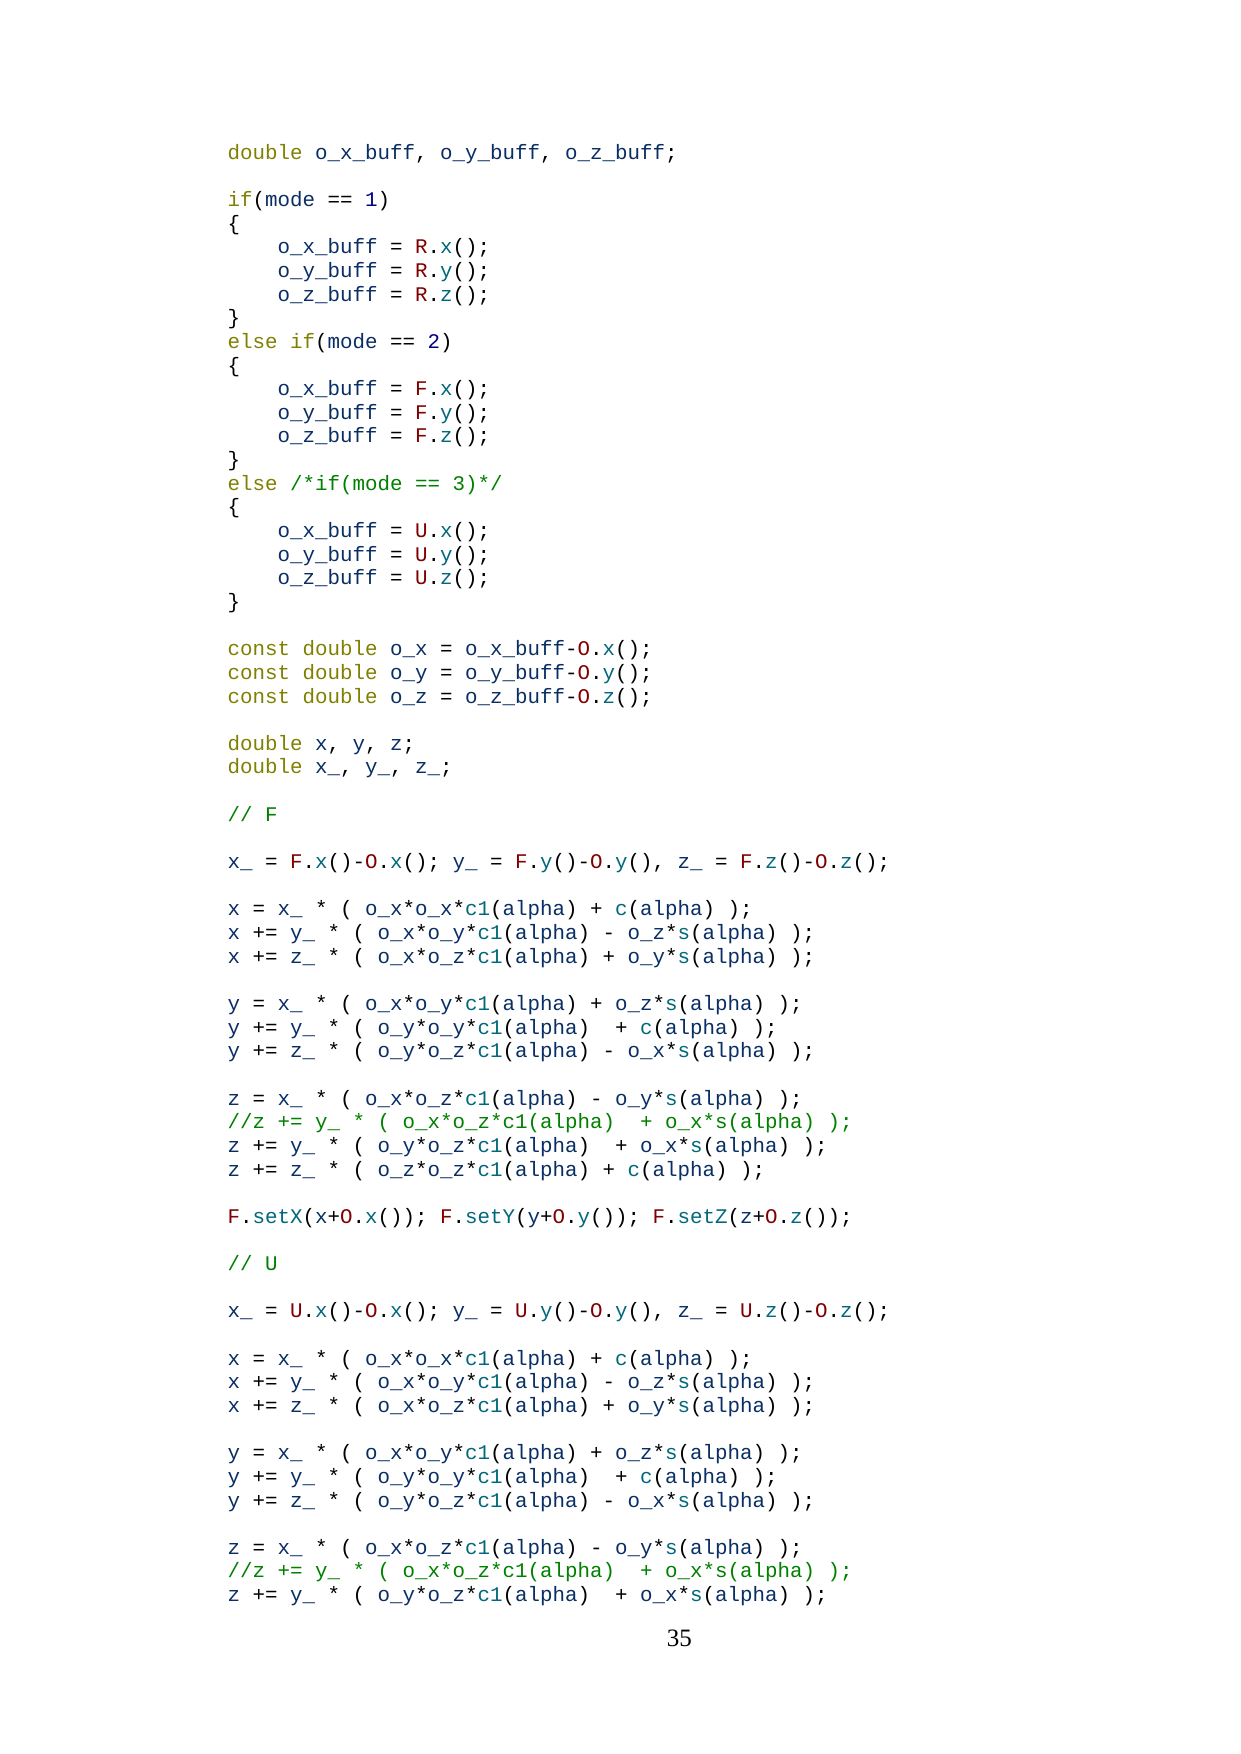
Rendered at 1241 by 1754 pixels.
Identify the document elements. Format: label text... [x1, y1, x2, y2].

text { [177, 496, 1181, 520]
text x = x_ * ( o_x*o_x*c1(alpha) + c(alpha) ); [177, 898, 1181, 922]
text } [177, 307, 1181, 331]
text if(mode == 1) [177, 189, 1181, 213]
text x += z_ * ( o_x*o_z*c1(alpha) + o_y*s(alpha) ); [177, 946, 1181, 969]
text double x, y, z; [177, 733, 1181, 757]
text z += y_ * ( o_y*o_z*c1(alpha) + o_x*s(alpha) ); [177, 1135, 1181, 1158]
text // F [177, 804, 1181, 827]
text x += y_ * ( o_x*o_y*c1(alpha) - o_z*s(alpha) ); [177, 1371, 1181, 1395]
text y += z_ * ( o_y*o_z*c1(alpha) - o_x*s(alpha) ); [177, 1040, 1181, 1064]
text double o_x_buff, o_y_buff, o_z_buff; [177, 142, 1181, 165]
text const double o_z = o_z_buff-O.z(); [177, 686, 1181, 709]
text o_x_buff = F.x(); [177, 378, 1181, 402]
text //z += y_ * ( o_x*o_z*c1(alpha) + o_x*s(alpha) ); [177, 1561, 1181, 1584]
text } [177, 449, 1181, 473]
text o_y_buff = U.y(); [177, 544, 1181, 567]
text z = x_ * ( o_x*o_z*c1(alpha) - o_y*s(alpha) ); [177, 1088, 1181, 1111]
text } [177, 591, 1181, 615]
text z += z_ * ( o_z*o_z*c1(alpha) + c(alpha) ); [177, 1158, 1181, 1182]
text z += y_ * ( o_y*o_z*c1(alpha) + o_x*s(alpha) ); [177, 1584, 1181, 1608]
text y += z_ * ( o_y*o_z*c1(alpha) - o_x*s(alpha) ); [177, 1489, 1181, 1513]
text y = x_ * ( o_x*o_y*c1(alpha) + o_z*s(alpha) ); [177, 1442, 1181, 1466]
text o_z_buff = F.z(); [177, 426, 1181, 449]
text x = x_ * ( o_x*o_x*c1(alpha) + c(alpha) ); [177, 1348, 1181, 1371]
text z = x_ * ( o_x*o_z*c1(alpha) - o_y*s(alpha) ); [177, 1537, 1181, 1561]
text o_z_buff = U.z(); [177, 567, 1181, 591]
text double x_, y_, z_; [177, 757, 1181, 780]
text y = x_ * ( o_x*o_y*c1(alpha) + o_z*s(alpha) ); [177, 993, 1181, 1017]
text o_x_buff = R.x(); [177, 236, 1181, 260]
text x += y_ * ( o_x*o_y*c1(alpha) - o_z*s(alpha) ); [177, 922, 1181, 946]
text x_ = U.x()-O.x(); y_ = U.y()-O.y(), z_ = U.z()-O.z(); [177, 1300, 1181, 1324]
text y += y_ * ( o_y*o_y*c1(alpha) + c(alpha) ); [177, 1466, 1181, 1489]
text const double o_x = o_x_buff-O.x(); [177, 638, 1181, 662]
text { [177, 354, 1181, 378]
text else /*if(mode == 3)*/ [177, 473, 1181, 496]
text o_y_buff = F.y(); [177, 402, 1181, 426]
text // U [177, 1253, 1181, 1277]
text o_z_buff = R.z(); [177, 284, 1181, 307]
text //z += y_ * ( o_x*o_z*c1(alpha) + o_x*s(alpha) ); [177, 1111, 1181, 1135]
text x += z_ * ( o_x*o_z*c1(alpha) + o_y*s(alpha) ); [177, 1395, 1181, 1419]
text else if(mode == 2) [177, 331, 1181, 354]
text y += y_ * ( o_y*o_y*c1(alpha) + c(alpha) ); [177, 1017, 1181, 1040]
text o_y_buff = R.y(); [177, 260, 1181, 284]
text { [177, 213, 1181, 236]
text o_x_buff = U.x(); [177, 520, 1181, 544]
text x_ = F.x()-O.x(); y_ = F.y()-O.y(), z_ = F.z()-O.z(); [177, 851, 1181, 875]
text F.setX(x+O.x()); F.setY(y+O.y()); F.setZ(z+O.z()); [177, 1206, 1181, 1229]
text const double o_y = o_y_buff-O.y(); [177, 662, 1181, 686]
